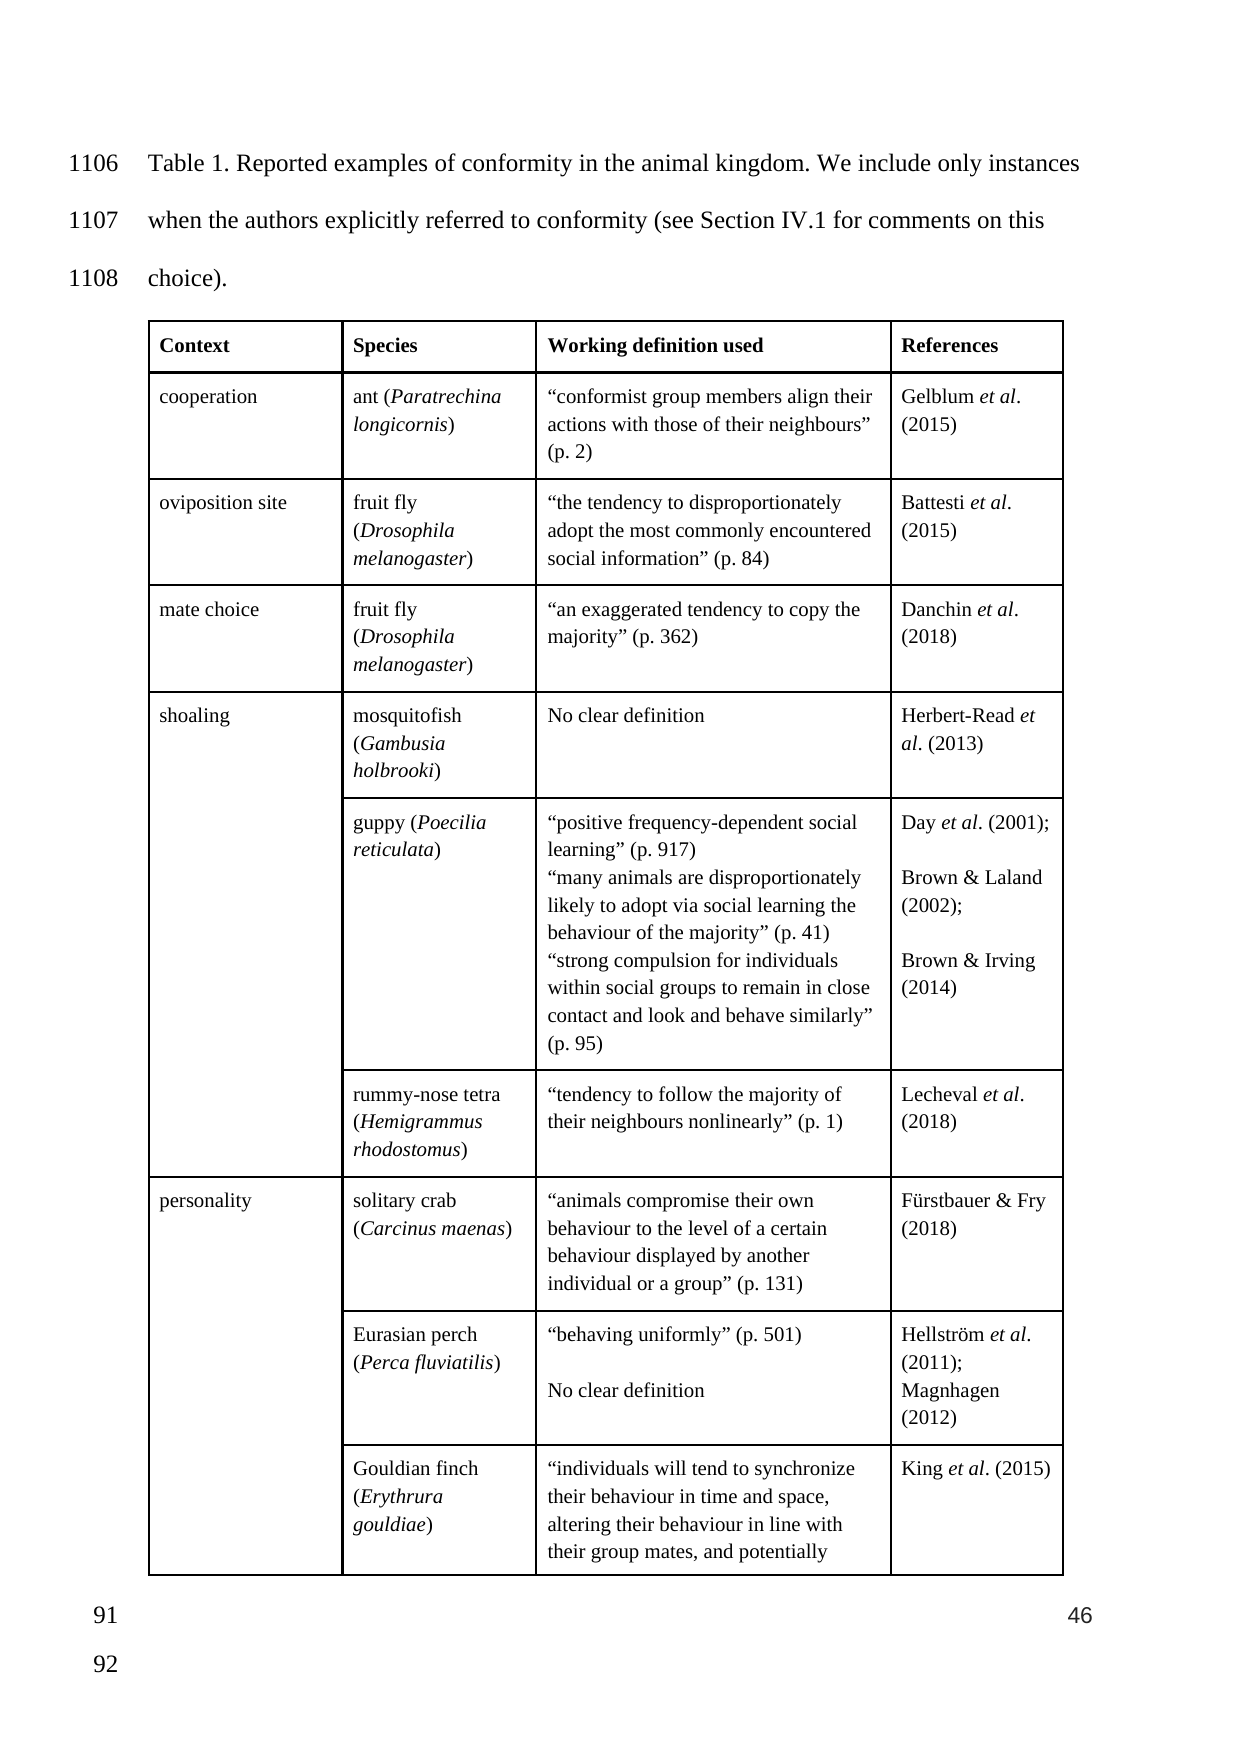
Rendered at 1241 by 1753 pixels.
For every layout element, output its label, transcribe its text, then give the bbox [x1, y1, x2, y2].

table_cell “positive frequency-dependent social learning” (p. 917) “many animals are disproportionately likely to adopt via social learning the behaviour of the majority” (p. 41) “strong compulsion for individuals within social groups to remain in close contact and look and behave similarly” (p. 95) [537, 799, 890, 1069]
table_cell mate choice [150, 586, 341, 691]
table_cell rummy-nose tetra (Hemigrammus rhodostomus) [344, 1071, 535, 1176]
table_cell Battesti et al. (2015) [892, 480, 1062, 584]
table_cell solitary crab (Carcinus maenas) [344, 1178, 535, 1310]
table_cell Danchin et al. (2018) [892, 586, 1062, 691]
table_cell ant (Paratrechina longicornis) [344, 374, 535, 478]
table_cell Day et al. (2001); Brown & Laland (2002); Brown & Irving (2014) [892, 799, 1062, 1069]
table_header Species [344, 322, 535, 371]
table_cell “tendency to follow the majority of their neighbours nonlinearly” (p. 1) [537, 1071, 890, 1176]
table_cell cooperation [150, 374, 341, 478]
text Table 1. Reported examples of conformity in the animal kingdom. We include only instances when the authors explicitly referred to conformity (see Section IV.1 for comments on this choice). [148, 148, 1093, 291]
table_cell fruit fly (Drosophila melanogaster) [344, 480, 535, 584]
table_cell mosquitofish (Gambusia holbrooki) [344, 693, 535, 797]
table_cell Gelblum et al. (2015) [892, 374, 1062, 478]
table_cell No clear definition [537, 693, 890, 797]
table_header Context [150, 322, 341, 371]
table_header References [892, 322, 1062, 371]
table_header Working definition used [537, 322, 890, 371]
table_cell “the tendency to disproportionately adopt the most commonly encountered social information” (p. 84) [537, 480, 890, 584]
table_cell King et al. (2015) [892, 1446, 1062, 1574]
table_cell oviposition site [150, 480, 341, 584]
table_cell shoaling [150, 693, 341, 1176]
table_cell Fürstbauer & Fry (2018) [892, 1178, 1062, 1310]
table_cell Hellström et al. (2011); Magnhagen (2012) [892, 1312, 1062, 1444]
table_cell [537, 1446, 890, 1574]
table_cell Lecheval et al. (2018) [892, 1071, 1062, 1176]
table_cell Herbert-Read et al. (2013) [892, 693, 1062, 797]
table_cell guppy (Poecilia reticulata) [344, 799, 535, 1069]
table_cell “an exaggerated tendency to copy the majority” (p. 362) [537, 586, 890, 691]
table_cell “animals compromise their own behaviour to the level of a certain behaviour displayed by another individual or a group” (p. 131) [537, 1178, 890, 1310]
table_cell “behaving uniformly” (p. 501) No clear definition [537, 1312, 890, 1444]
table_cell Eurasian perch (Perca fluviatilis) [344, 1312, 535, 1444]
table_cell “conformist group members align their actions with those of their neighbours” (p. 2) [537, 374, 890, 478]
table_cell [344, 1446, 535, 1574]
table_cell fruit fly (Drosophila melanogaster) [344, 586, 535, 691]
table_cell personality [150, 1178, 341, 1574]
